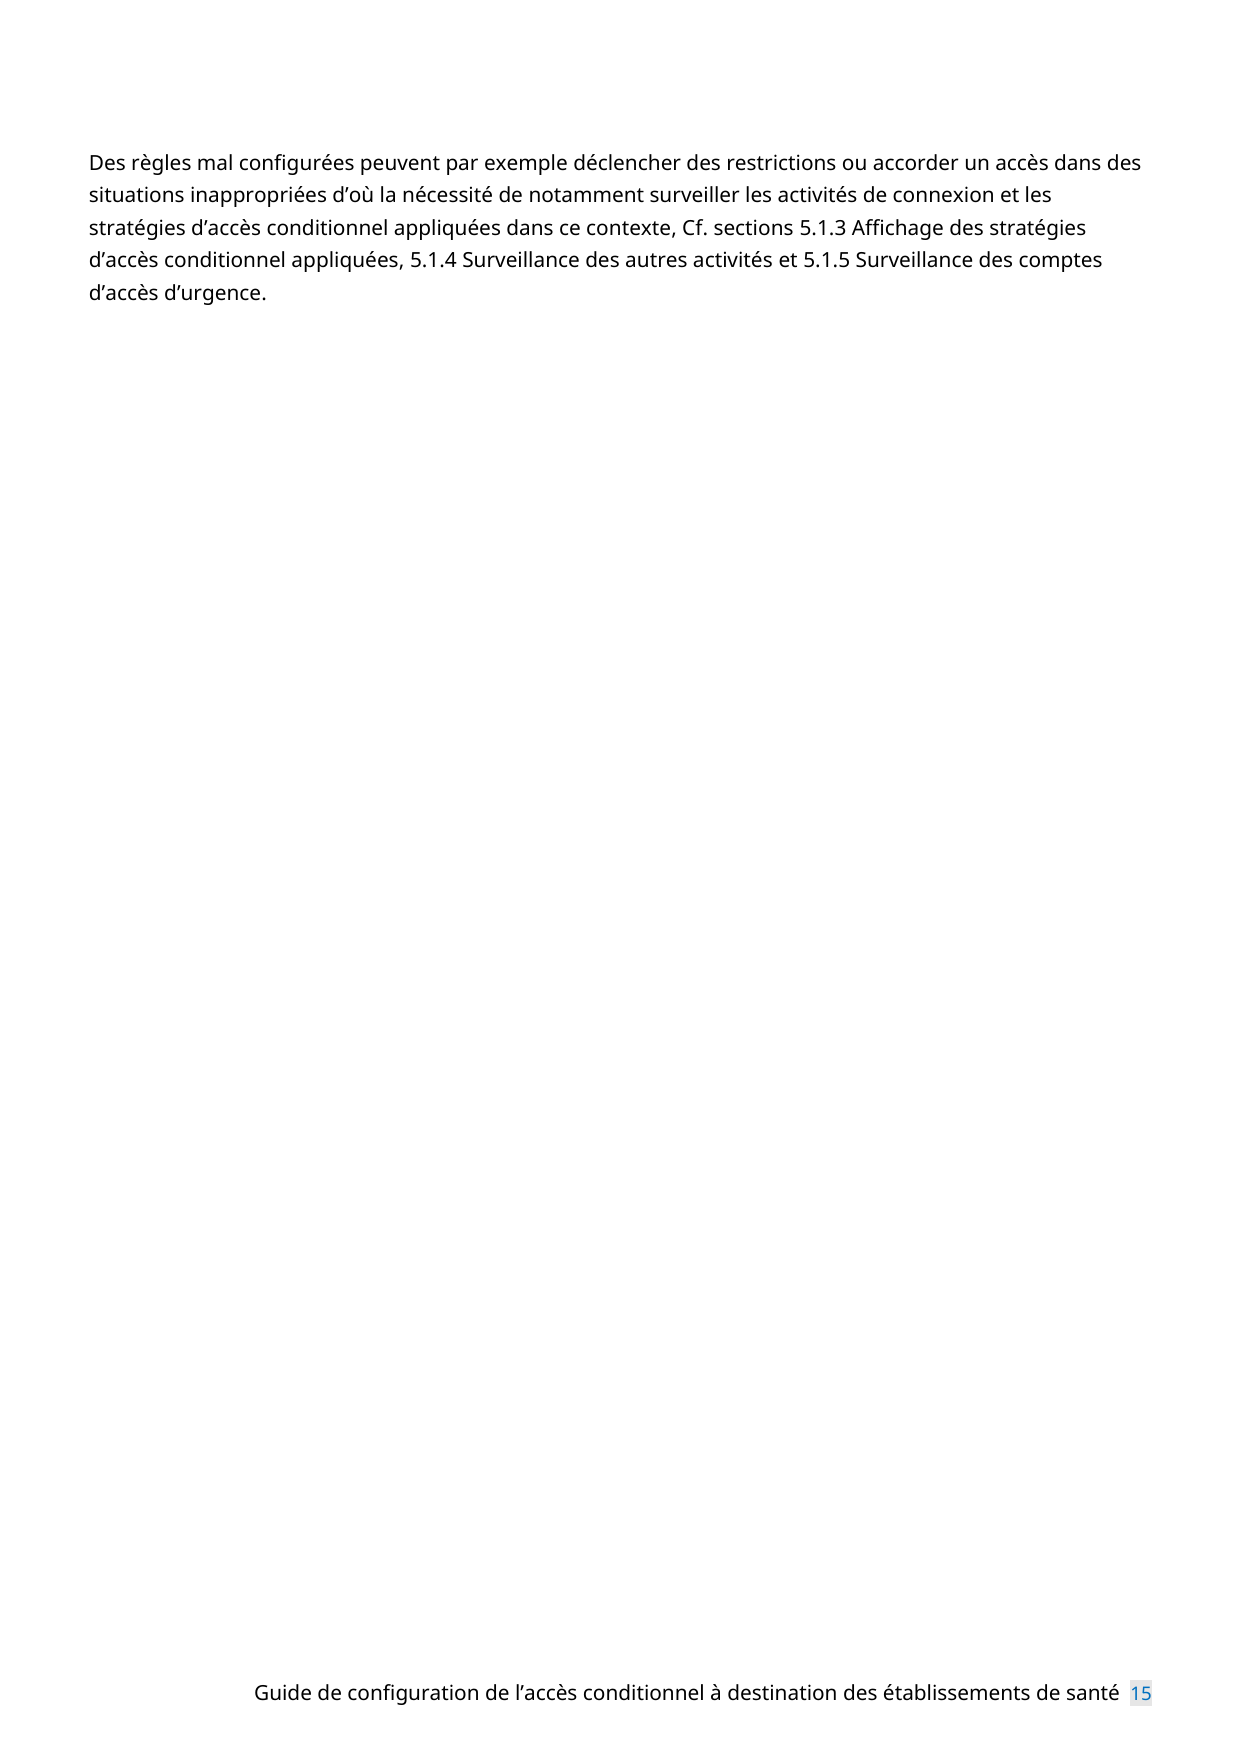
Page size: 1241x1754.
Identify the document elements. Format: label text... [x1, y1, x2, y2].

text Des règles mal configurées peuvent par exemple déclencher des restrictions ou accorder un accès dans des situations inappropriées d’où la nécessité de notamment surveiller les activités de connexion et les stratégies d’accès conditionnel appliquées dans ce contexte, Cf. sections 5.1.3 Affichage des stratégies d’accès conditionnel appliquées, 5.1.4 Surveillance des autres activités et 5.1.5 Surveillance des comptes d’accès d’urgence. [89, 148, 1152, 307]
